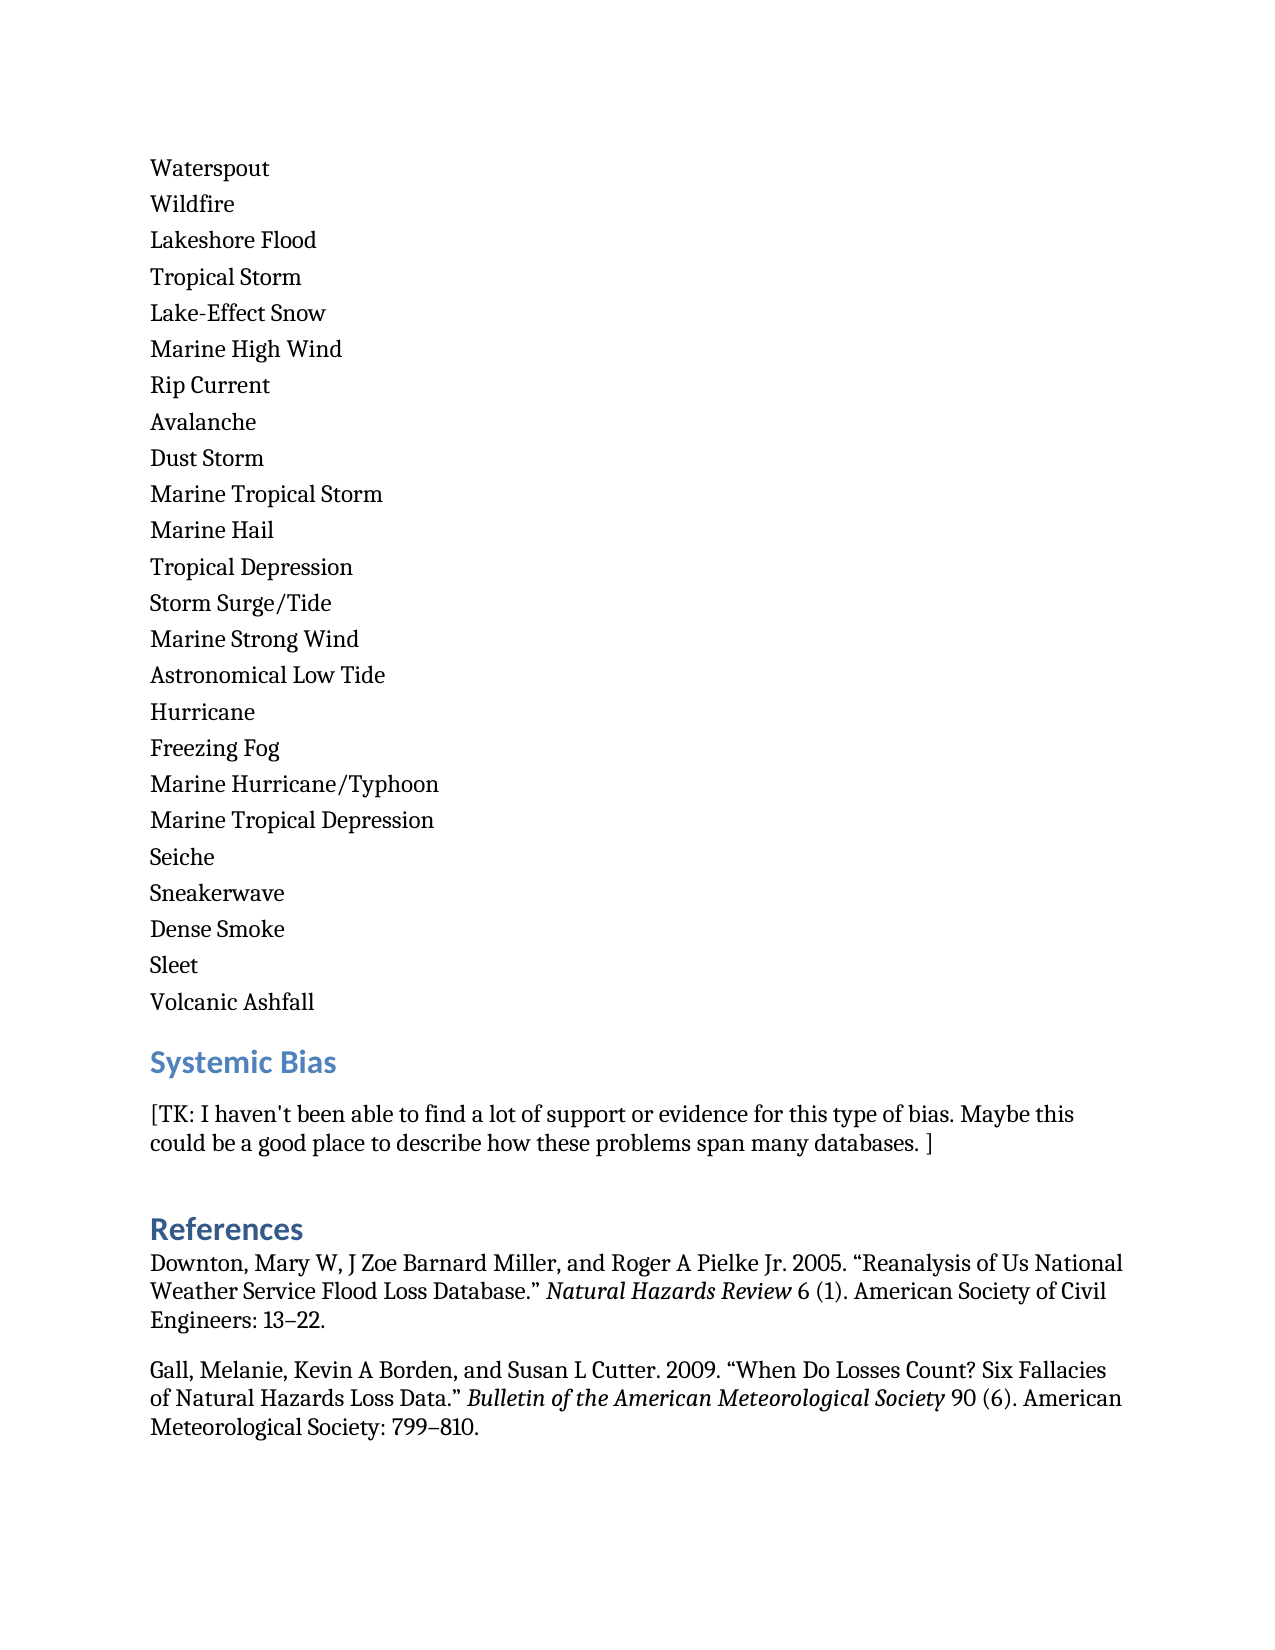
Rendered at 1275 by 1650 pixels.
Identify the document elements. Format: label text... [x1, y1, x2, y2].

table_cell Rip Current [139, 368, 1275, 404]
table_cell Marine High Wind [139, 331, 1275, 367]
table_cell Seiche [139, 839, 1275, 875]
table_cell Hurricane [139, 694, 1275, 730]
table_cell Dust Storm [139, 440, 1275, 476]
table_cell Lake-Effect Snow [139, 295, 1275, 331]
subtitle Systemic Bias [150, 1041, 1125, 1082]
table_cell Marine Strong Wind [139, 621, 1275, 657]
table_cell Sneakerwave [139, 875, 1275, 911]
table_cell Astronomical Low Tide [139, 658, 1275, 694]
table_cell Sleet [139, 948, 1275, 984]
text Gall, Melanie, Kevin A Borden, and Susan L Cutter. 2009. “When Do Losses Count? Six Fallacies of Natural Hazards Loss Data.” Bulletin of the American Meteorological Society 90 (6). American Meteorological Society: 799–810. [150, 1356, 1125, 1442]
table_cell Tropical Depression [139, 549, 1275, 585]
text [TK: I haven't been able to find a lot of support or evidence for this type of bias. Maybe this could be a good place to describe how these problems span many databases. ] [150, 1100, 1125, 1158]
table_cell Freezing Fog [139, 730, 1275, 766]
text Downton, Mary W, J Zoe Barnard Miller, and Roger A Pielke Jr. 2005. “Reanalysis of Us National Weather Service Flood Loss Database.” Natural Hazards Review 6 (1). American Society of Civil Engineers: 13–22. [150, 1248, 1125, 1335]
subtitle References [150, 1208, 1125, 1248]
table_cell Waterspout [139, 150, 1275, 186]
table_cell Marine Hail [139, 513, 1275, 549]
table_cell Volcanic Ashfall [139, 984, 1275, 1020]
table_cell Tropical Storm [139, 259, 1275, 295]
table_cell Marine Hurricane/Typhoon [139, 766, 1275, 802]
table_cell Avalanche [139, 404, 1275, 440]
table_cell Marine Tropical Storm [139, 476, 1275, 512]
table_cell Dense Smoke [139, 911, 1275, 947]
table_cell Lakeshore Flood [139, 223, 1275, 259]
table_cell Marine Tropical Depression [139, 803, 1275, 839]
table_cell Storm Surge/Tide [139, 585, 1275, 621]
table_cell Wildfire [139, 186, 1275, 222]
